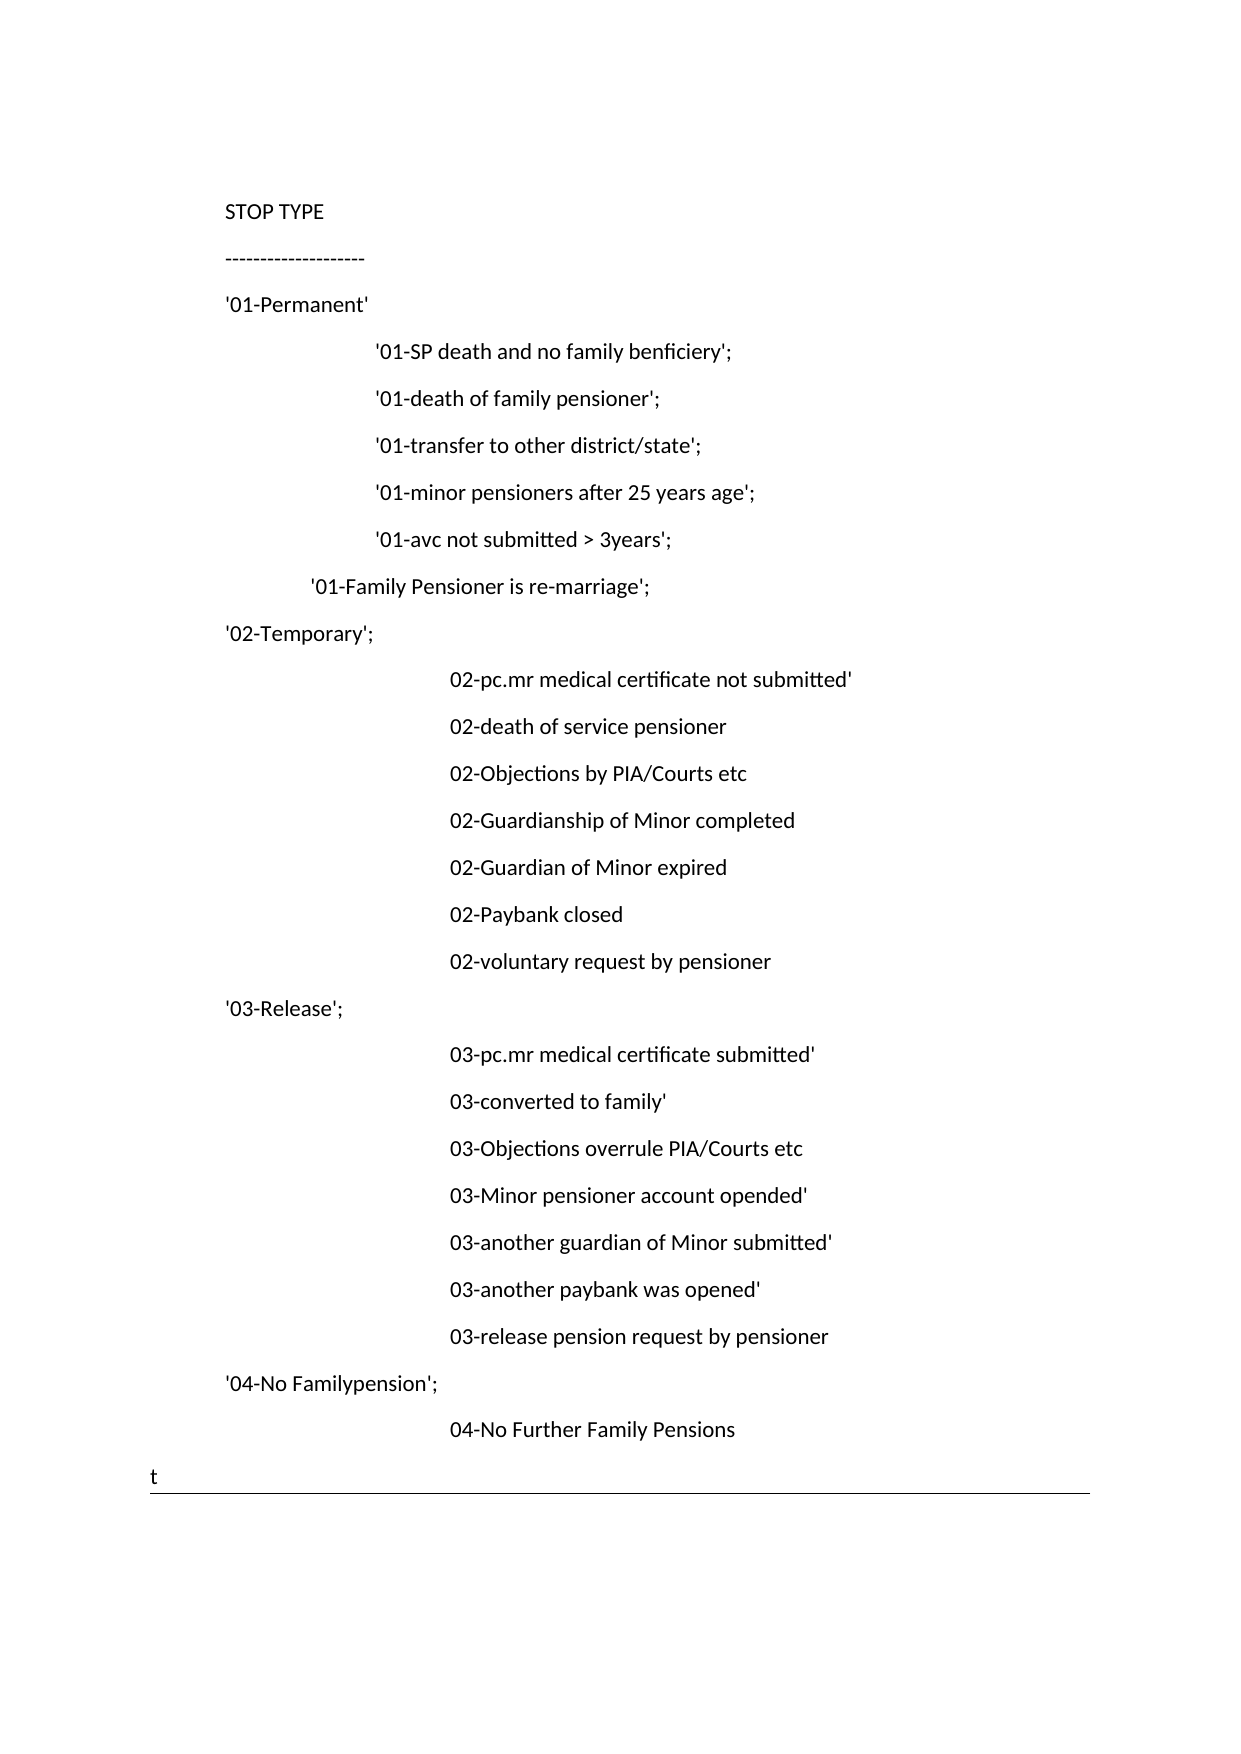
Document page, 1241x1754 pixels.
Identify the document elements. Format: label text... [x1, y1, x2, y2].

text '01-minor pensioners after 25 years age'; [150, 478, 1090, 506]
text 02-pc.mr medical certificate not submitted' [150, 666, 1090, 694]
text 03-Objections overrule PIA/Courts etc [150, 1134, 1090, 1162]
text STOP TYPE [150, 197, 1090, 225]
text 02-Paybank closed [150, 900, 1090, 928]
text '02-Temporary'; [150, 619, 1090, 647]
text 02-death of service pensioner [150, 712, 1090, 741]
text '01-death of family pensioner'; [150, 384, 1090, 412]
text 03-another guardian of Minor submitted' [150, 1228, 1090, 1256]
text 02-Guardianship of Minor completed [150, 806, 1090, 834]
text 03-Minor pensioner account opended' [150, 1181, 1090, 1209]
text 03-pc.mr medical certificate submitted' [150, 1041, 1090, 1069]
text '01-SP death and no family benficiery'; [150, 337, 1090, 366]
text 04-No Further Family Pensions [150, 1416, 1090, 1444]
text '01-Permanent' [150, 291, 1090, 319]
text 02-Objections by PIA/Courts etc [150, 759, 1090, 787]
text '01-Family Pensioner is re-marriage'; [150, 572, 1090, 600]
text 03-converted to family' [150, 1087, 1090, 1116]
text -------------------- [150, 244, 1090, 272]
text t [150, 1462, 1090, 1493]
text 02-Guardian of Minor expired [150, 853, 1090, 881]
text 03-another paybank was opened' [150, 1275, 1090, 1303]
text '01-avc not submitted > 3years'; [150, 525, 1090, 553]
text '03-Release'; [150, 994, 1090, 1022]
text '01-transfer to other district/state'; [150, 431, 1090, 459]
text 02-voluntary request by pensioner [150, 947, 1090, 975]
text '04-No Familypension'; [150, 1369, 1090, 1397]
text 03-release pension request by pensioner [150, 1322, 1090, 1350]
